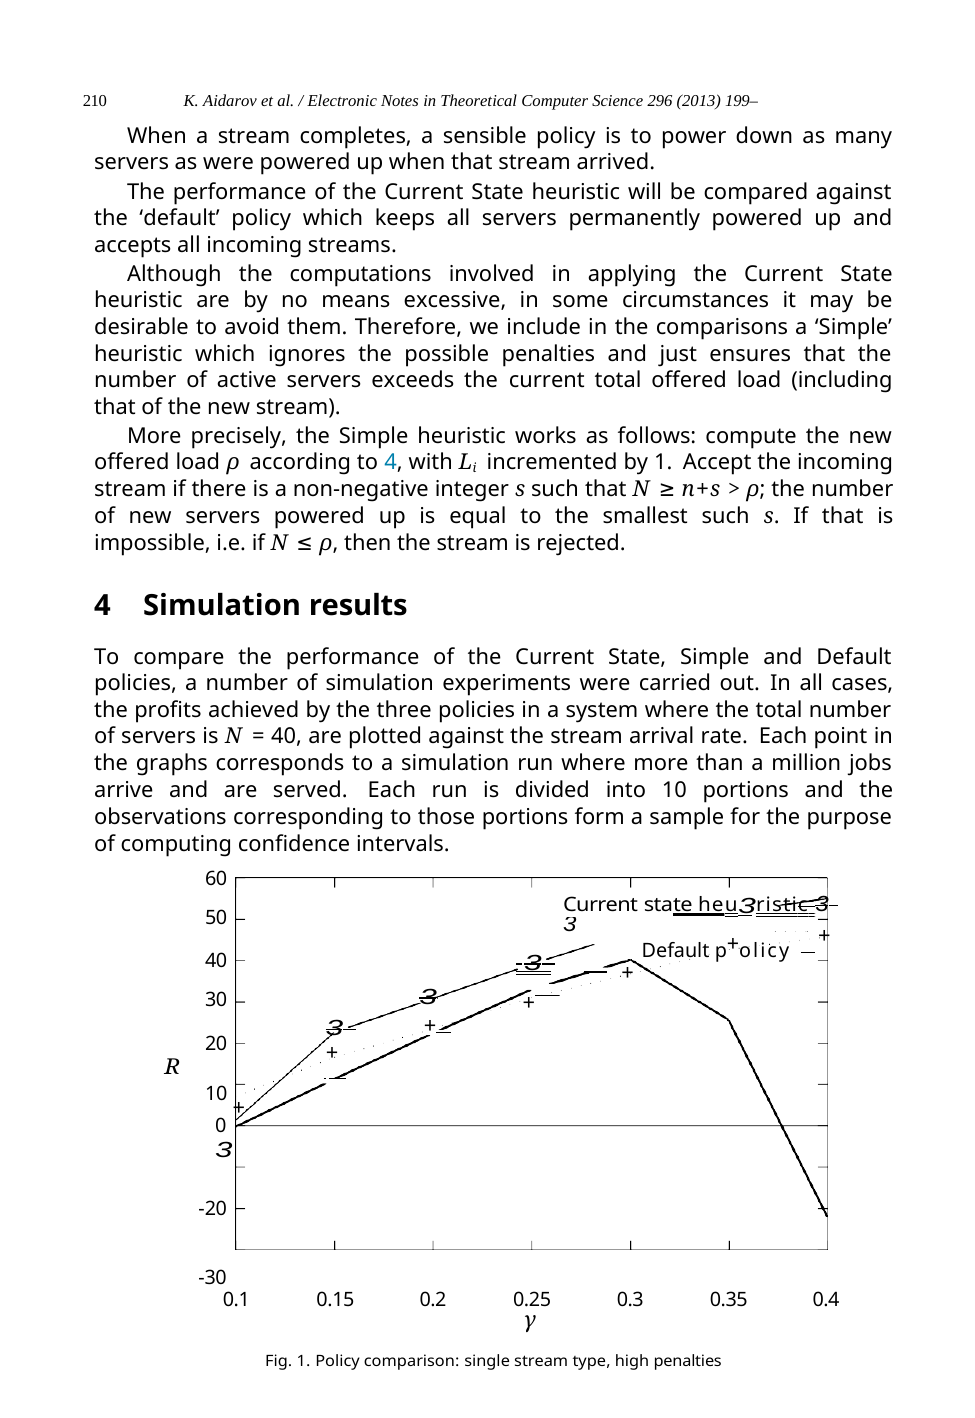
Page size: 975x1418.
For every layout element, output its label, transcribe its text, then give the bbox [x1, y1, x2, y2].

text To compare the performance of the Current State, Simple and Default policies, a number of simulation experiments were carried out. In all cases, the profits achieved by the three policies in a system where the total number of servers is N = 40, are plotted against the stream arrival rate. Each point in the graphs corresponds to a simulation run where more than a million jobs arrive and are served. Each run is divided into 10 portions and the observations corresponding to those portions form a sample for the purpose of computing confidence intervals. [94, 643, 893, 858]
text Fig. 1. Policy comparison: single stream type, high penalties [82, 1349, 904, 1371]
text When a stream completes, a sensible policy is to power down as many servers as were powered up when that stream arrived. [94, 122, 893, 176]
picture [235, 1080, 828, 1250]
text The performance of the Current State heuristic will be compared against the ‘default’ policy which keeps all servers permanently powered up and accepts all incoming streams. [94, 178, 893, 258]
text 0.1 0.15 0.2 0.25 0.3 0.35 0.4 [223, 1290, 904, 1311]
text -30 [198, 1265, 904, 1290]
text R [164, 1051, 904, 1080]
text More precisely, the Simple heuristic works as follows: compute the new offered load ρ according to 4, with Li incremented by 1. Accept the incoming stream if there is a non-negative integer s such that N ≥ n+s > ρ; the number of new servers powered up is equal to the smallest such s. If that is impossible, i.e. if N ≤ ρ, then the stream is rejected. [94, 422, 893, 557]
subtitle Simulation results [94, 585, 904, 624]
picture [235, 877, 828, 1051]
text Although the computations involved in applying the Current State heuristic are by no means excessive, in some circumstances it may be desirable to avoid them. Therefore, we include in the comparisons a ‘Simple’ heuristic which ignores the possible penalties and just ensures that the number of active servers exceeds the current total offered load (including that of the new stream). [94, 260, 893, 421]
text γ [157, 1311, 904, 1332]
